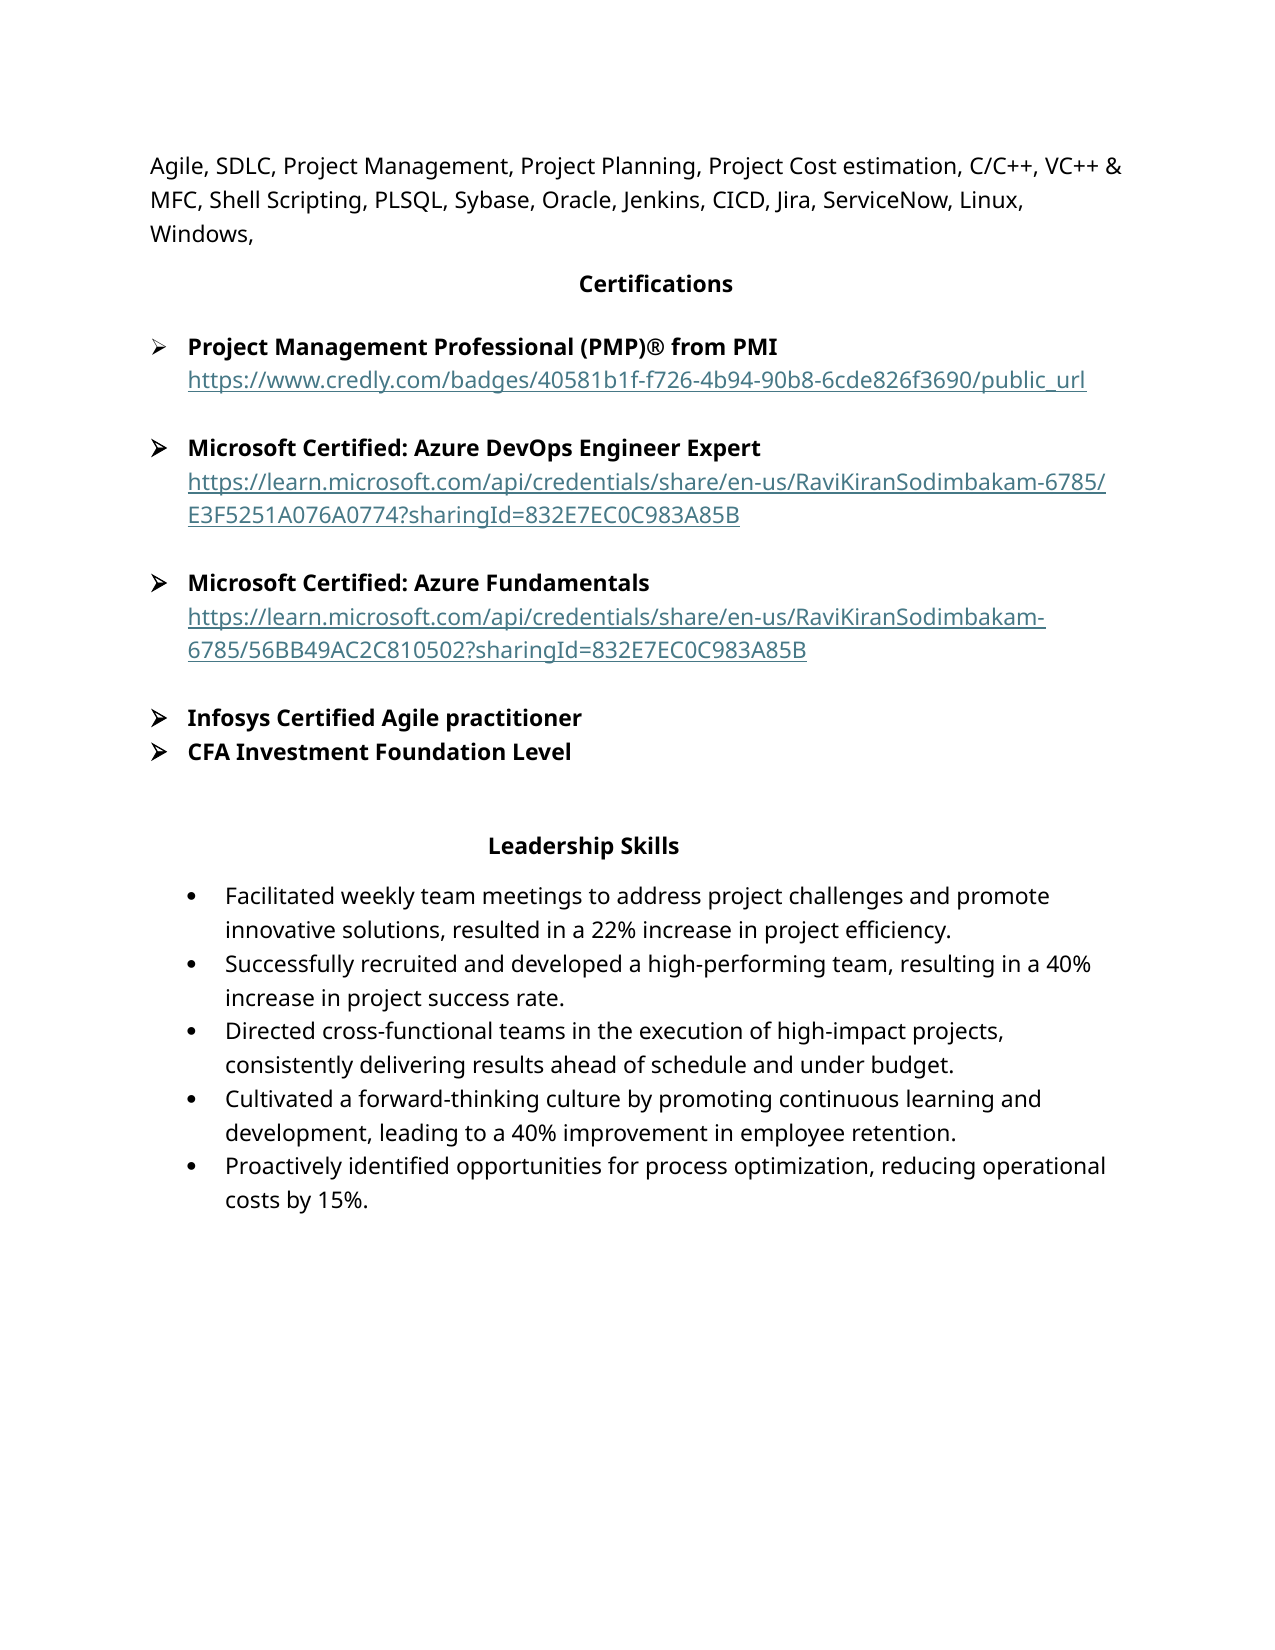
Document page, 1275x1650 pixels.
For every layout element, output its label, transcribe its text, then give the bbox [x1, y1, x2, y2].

list Directed cross-functional teams in the execution of high-impact projects, consistently delivering results ahead of schedule and under budget. [187, 1015, 1125, 1080]
list Facilitated weekly team meetings to address project challenges and promote innovative solutions, resulted in a 22% increase in project efficiency. [187, 880, 1125, 945]
text Certifications [150, 268, 1125, 299]
list https://learn.microsoft.com/api/credentials/share/en-us/RaviKiranSodimbakam-6785/E3F5251A076A0774?sharingId=832E7EC0C983A85B [187, 465, 1125, 530]
list Infosys Certified Agile practitioner [150, 702, 1125, 733]
list Microsoft Certified: Azure DevOps Engineer Expert [150, 432, 1125, 463]
list https://learn.microsoft.com/api/credentials/share/en-us/RaviKiranSodimbakam-6785/56BB49AC2C810502?sharingId=832E7EC0C983A85B [187, 600, 1125, 665]
list CFA Investment Foundation Level [150, 735, 1125, 767]
list Cultivated a forward-thinking culture by promoting continuous learning and development, leading to a 40% improvement in employee retention. [187, 1083, 1125, 1148]
text Leadership Skills [450, 830, 1125, 861]
list Project Management Professional (PMP)® from PMI https://www.credly.com/badges/40581b1f-f726-4b94-90b8-6cde826f3690/public_url [150, 330, 1125, 395]
list Microsoft Certified: Azure Fundamentals [150, 567, 1125, 598]
list Proactively identified opportunities for process optimization, reducing operational costs by 15%. [187, 1150, 1125, 1215]
text Agile, SDLC, Project Management, Project Planning, Project Cost estimation, C/C++, VC++ & MFC, Shell Scripting, PLSQL, Sybase, Oracle, Jenkins, CICD, Jira, ServiceNow, Linux, Windows, [150, 150, 1125, 249]
list Successfully recruited and developed a high-performing team, resulting in a 40% increase in project success rate. [187, 948, 1125, 1013]
